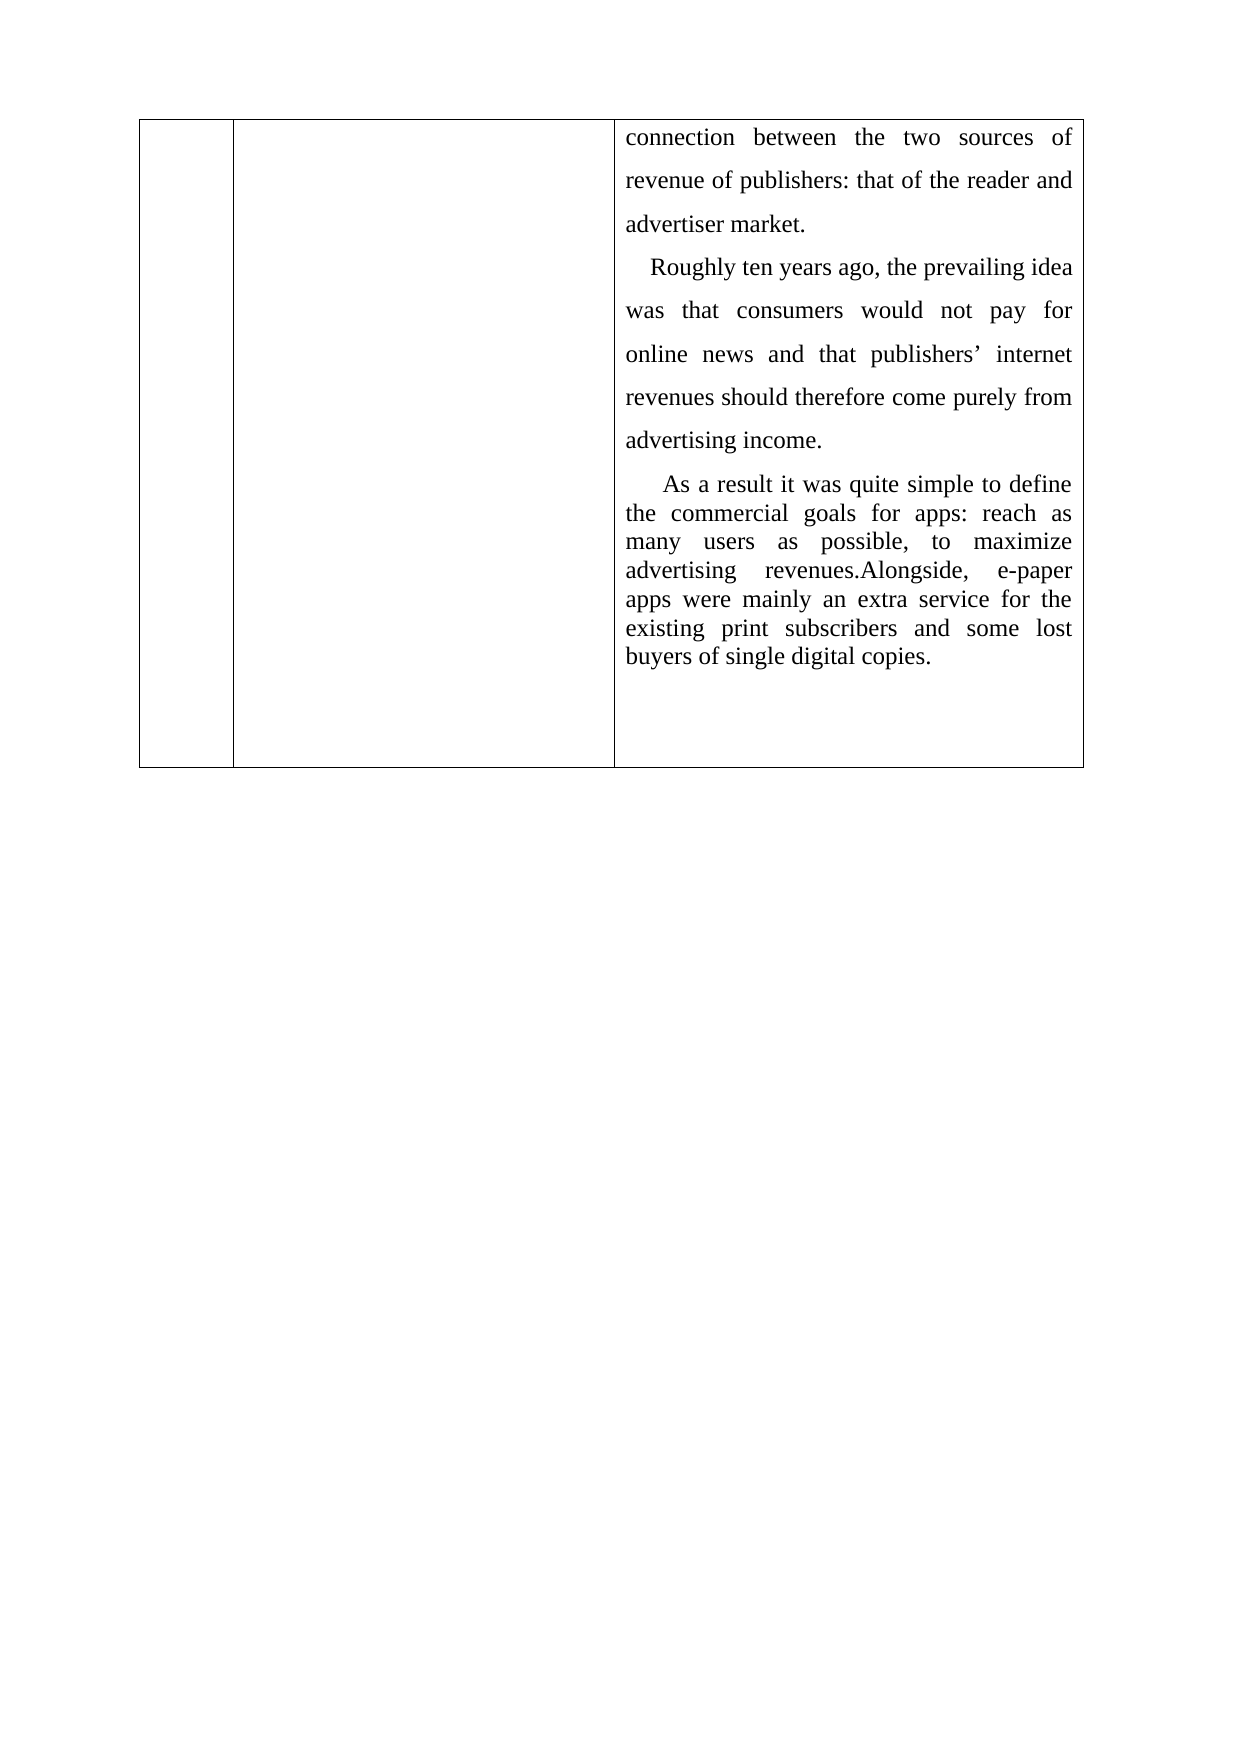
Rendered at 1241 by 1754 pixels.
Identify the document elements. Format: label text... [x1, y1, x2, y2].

table_header [140, 120, 233, 767]
table_header [234, 120, 614, 767]
table_header connection between the two sources of revenue of publishers: that of the reader and advertiser market. Roughly ten years ago, the prevailing idea was that consumers would not pay for online news and that publishers’ internet revenues should therefore come purely from advertising income. As a result it was quite simple to define the commercial goals for apps: reach as many users as possible, to maximize advertising revenues.Alongside, e-paper apps were mainly an extra service for the existing print subscribers and some lost buyers of single digital copies. [615, 120, 1083, 767]
